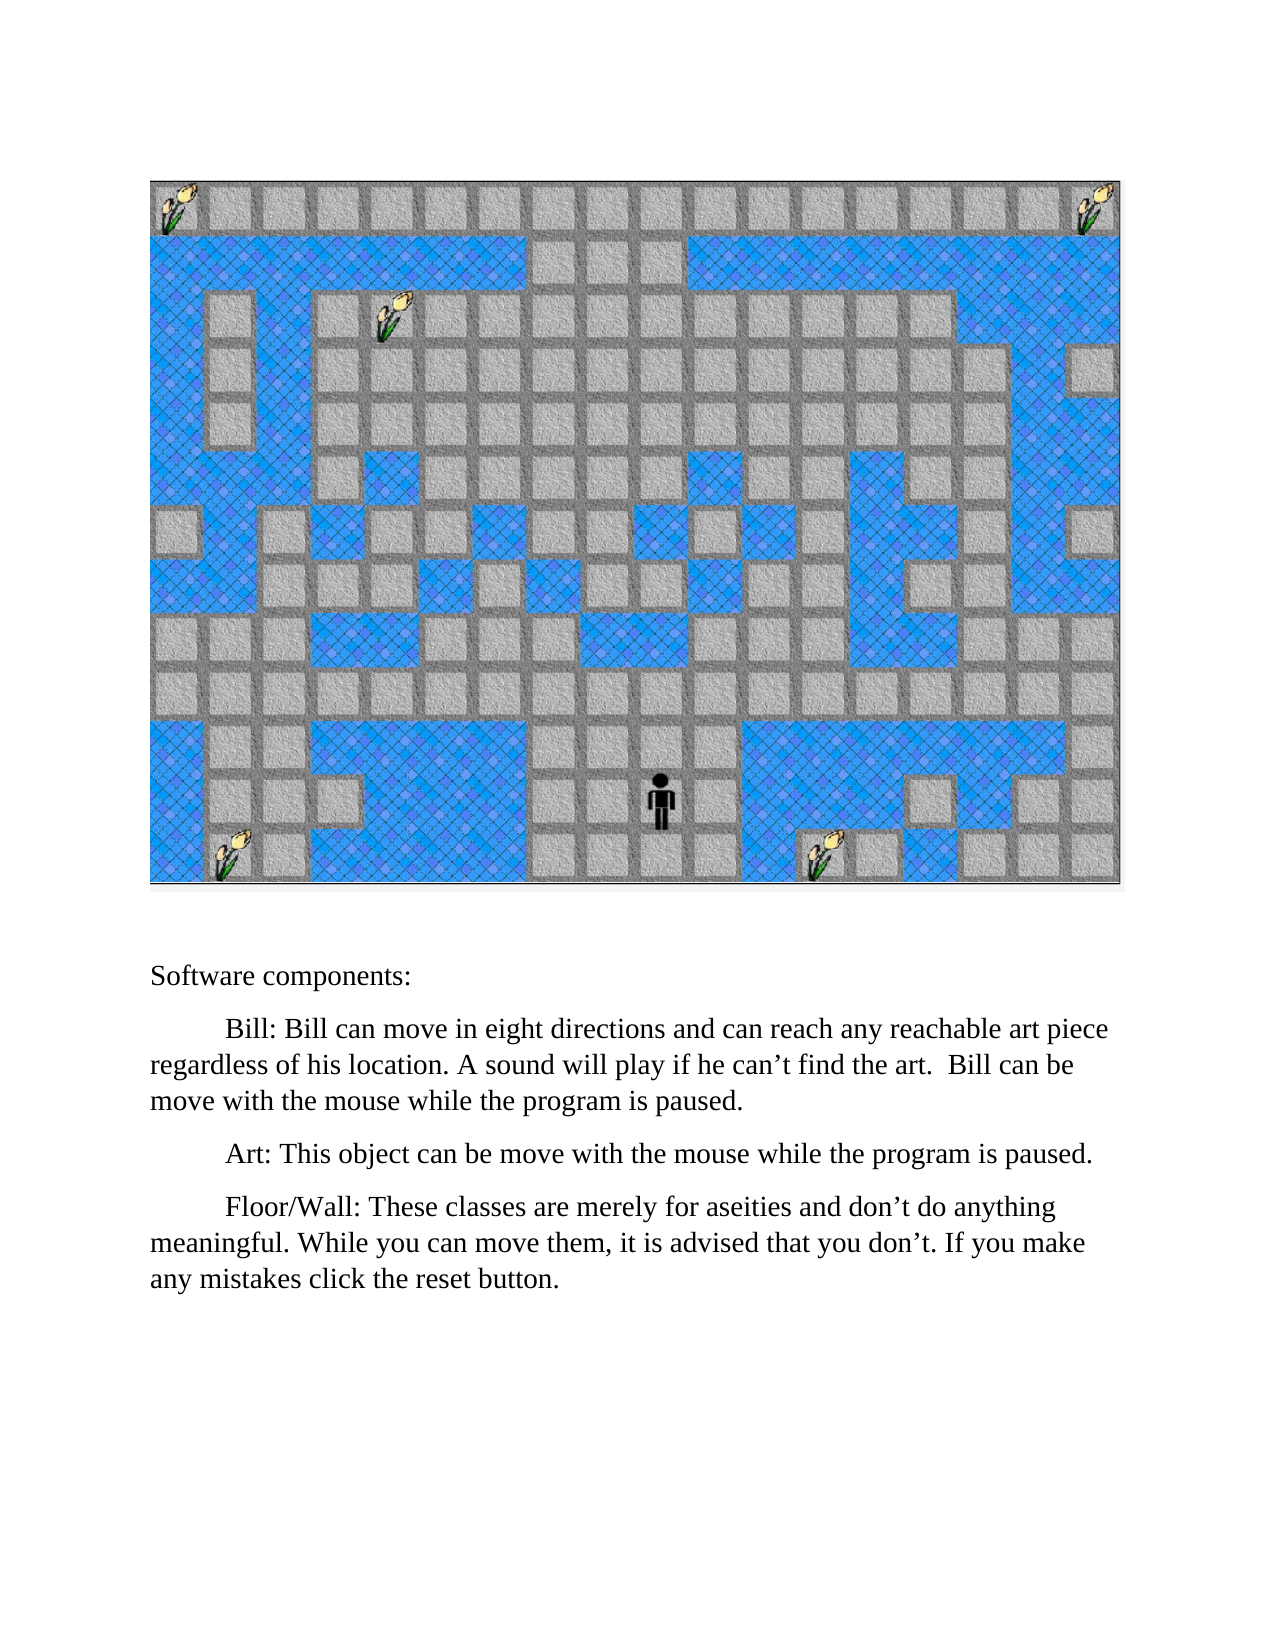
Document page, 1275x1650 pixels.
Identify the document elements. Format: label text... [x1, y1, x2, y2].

text Floor/Wall: These classes are merely for aseities and don’t do anything meaningful. While you can move them, it is advised that you don’t. If you make any mistakes click the reset button. [150, 1189, 1125, 1295]
text Software components: [150, 958, 1125, 992]
text Art: This object can be move with the mouse while the program is paused. [150, 1136, 1125, 1169]
text Bill: Bill can move in eight directions and can reach any reachable art piece regardless of his location. A sound will play if he can’t find the art. Bill can be move with the mouse while the program is paused. [150, 1011, 1125, 1117]
picture [150, 180, 1125, 892]
